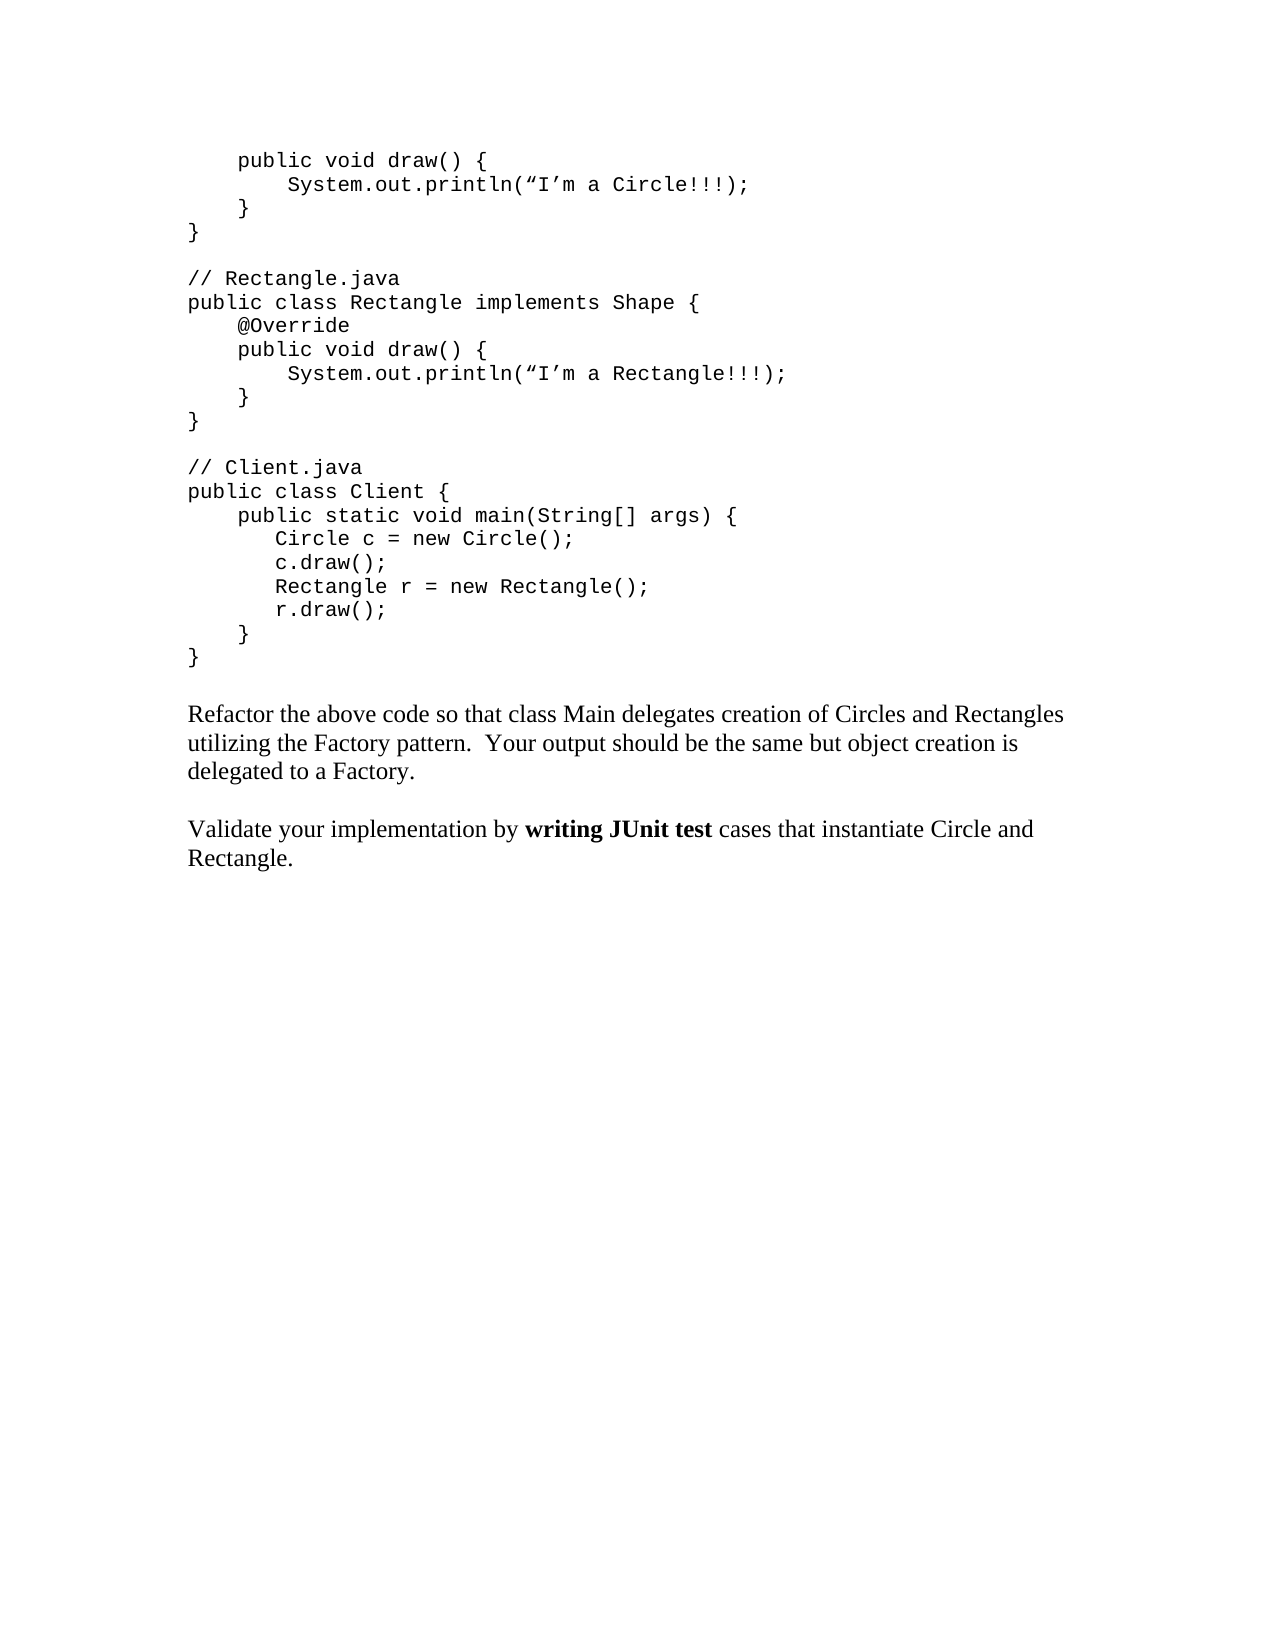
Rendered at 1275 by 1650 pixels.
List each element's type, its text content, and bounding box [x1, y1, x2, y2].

text System.out.println(“I’m a Circle!!!); [187, 174, 1087, 197]
text } [187, 197, 1087, 221]
text System.out.println(“I’m a Rectangle!!!); [187, 363, 1087, 386]
text public void draw() { [187, 150, 1087, 174]
text public static void main(String[] args) { [187, 505, 1087, 528]
text Rectangle r = new Rectangle(); [187, 576, 1087, 599]
text Refactor the above code so that class Main delegates creation of Circles and Rectangles [187, 699, 1087, 728]
text @Override [187, 316, 1087, 339]
text Rectangle. [187, 843, 1087, 871]
text Circle c = new Circle(); [187, 528, 1087, 552]
text public class Client { [187, 481, 1087, 505]
text public class Rectangle implements Shape { [187, 292, 1087, 316]
text public void draw() { [187, 339, 1087, 363]
text } [187, 221, 1087, 244]
text Validate your implementation by writing JUnit test cases that instantiate Circle and [187, 814, 1087, 843]
text // Client.java [187, 457, 1087, 481]
text } [187, 410, 1087, 434]
text } [187, 386, 1087, 410]
text delegated to a Factory. [187, 756, 1087, 785]
text utilizing the Factory pattern. Your output should be the same but object creation is [187, 728, 1087, 756]
text } [187, 647, 1087, 670]
text c.draw(); [187, 552, 1087, 576]
text r.draw(); [187, 599, 1087, 623]
text } [187, 623, 1087, 647]
text // Rectangle.java [187, 268, 1087, 292]
